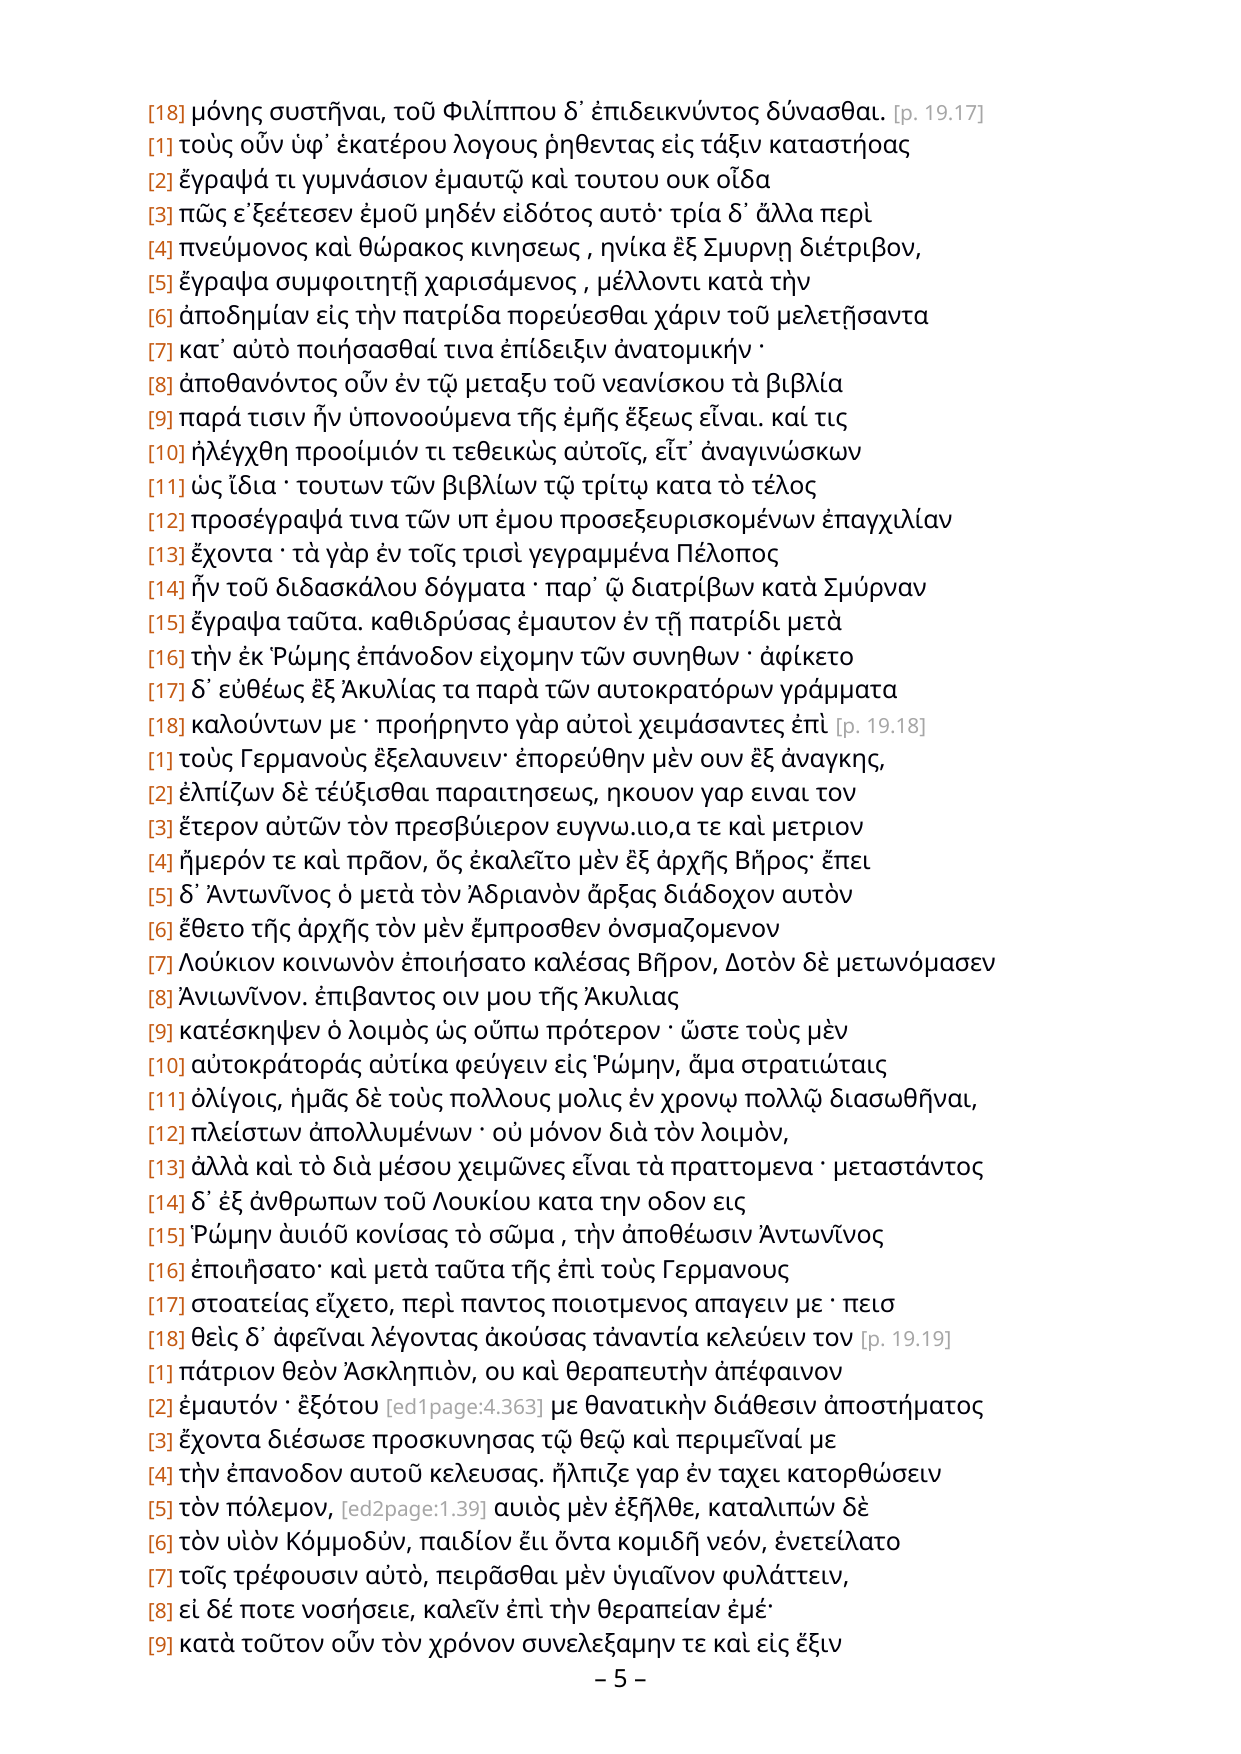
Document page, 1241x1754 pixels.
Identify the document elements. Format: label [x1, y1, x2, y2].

text [148, 93, 1092, 1660]
